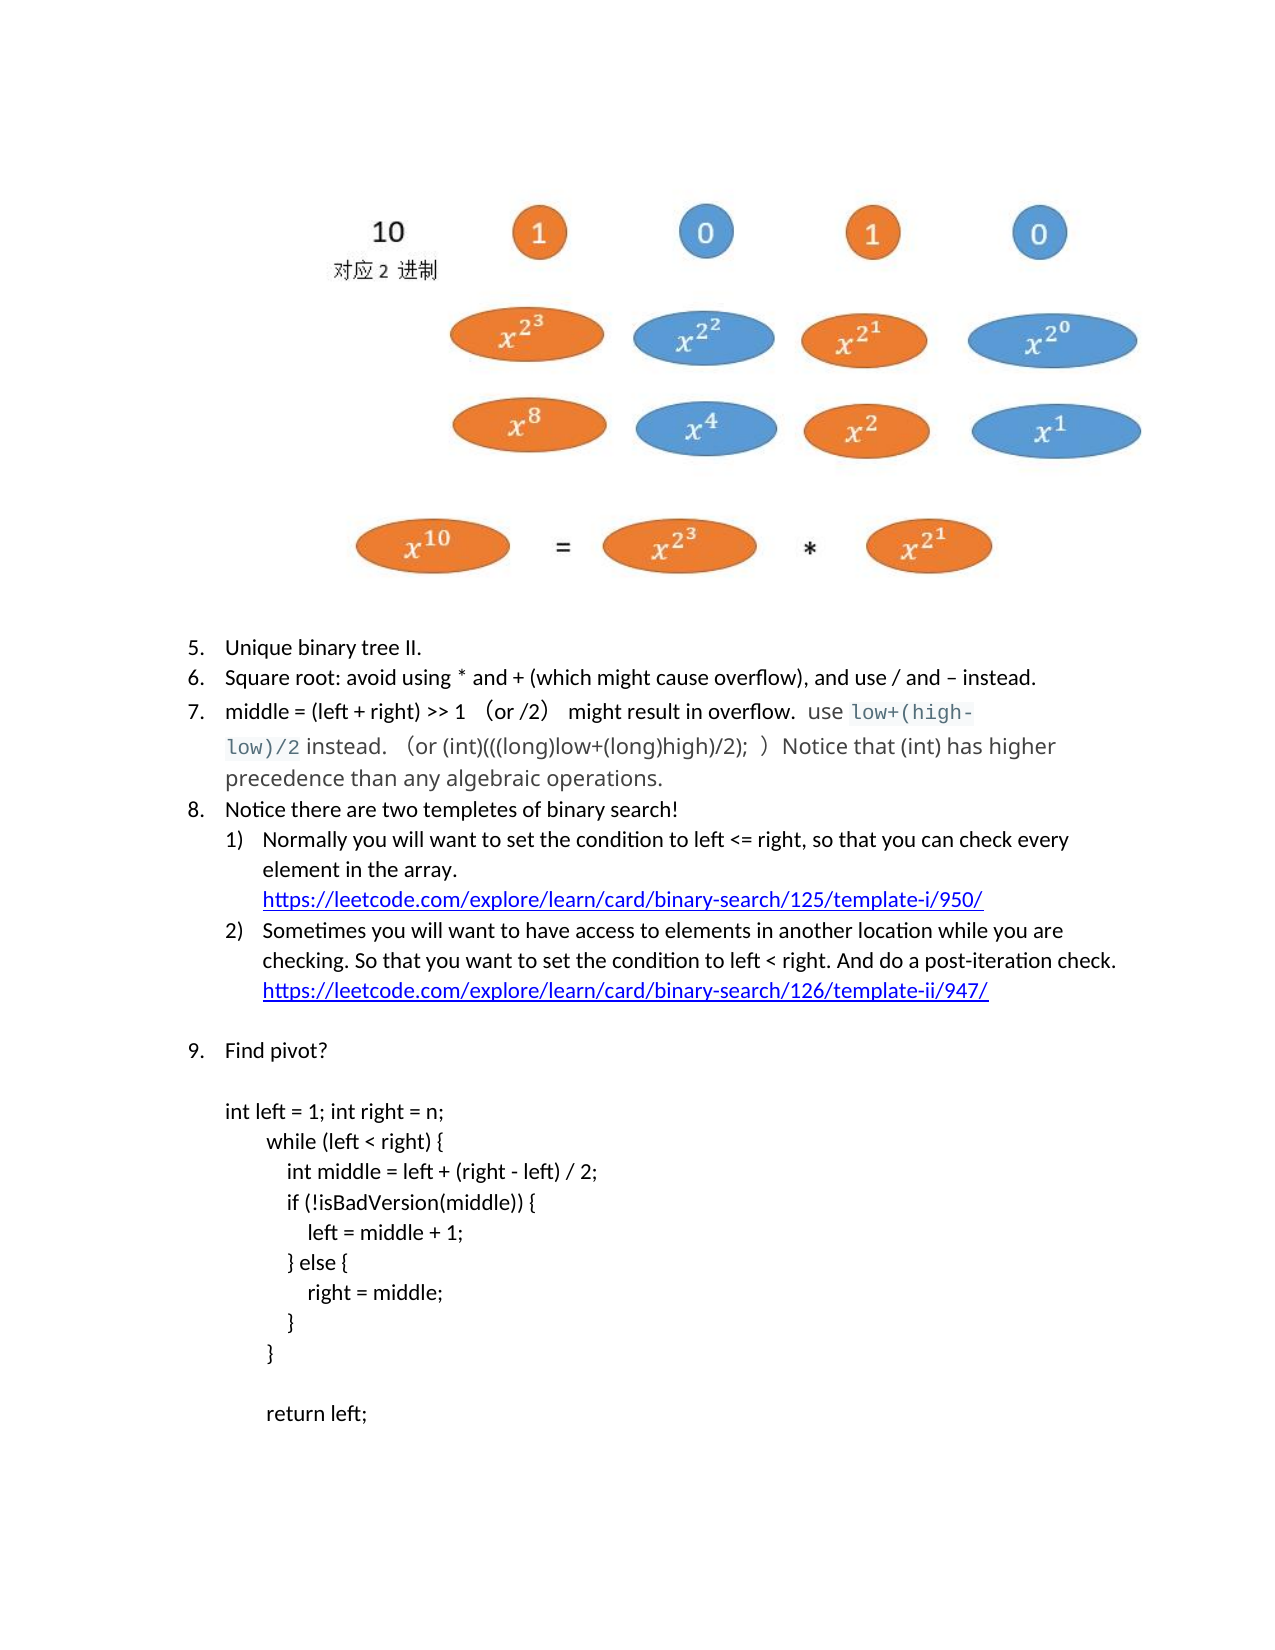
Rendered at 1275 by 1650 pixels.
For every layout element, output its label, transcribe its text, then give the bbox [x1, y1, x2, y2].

list middle = (left + right) >> 1 （or /2） might result in overflow. use low+(high-low)/2 instead. （or (int)(((long)low+(long)high)/2); ）Notice that (int) has higher precedence than any algebraic operations. [187, 693, 1125, 793]
list Find pivot? [187, 1037, 1125, 1065]
list if (!isBadVersion(middle)) { [225, 1188, 1125, 1216]
list } [225, 1339, 1125, 1367]
list Unique binary tree II. [187, 633, 1125, 661]
list } else { [225, 1248, 1125, 1276]
list right = middle; [225, 1278, 1125, 1306]
list while (left < right) { [225, 1127, 1125, 1155]
list Sometimes you will want to have access to elements in another location while you are checking. So that you want to set the condition to left < right. And do a post-iteration check. [225, 916, 1125, 974]
list int left = 1; int right = n; [225, 1097, 1125, 1125]
list Notice there are two templetes of binary search! [187, 795, 1125, 823]
list return left; [225, 1399, 1125, 1427]
list https://leetcode.com/explore/learn/card/binary-search/126/template-ii/947/ [262, 976, 1125, 1004]
list } [225, 1308, 1125, 1337]
picture [225, 150, 1200, 631]
list left = middle + 1; [225, 1218, 1125, 1246]
list int middle = left + (right - left) / 2; [225, 1157, 1125, 1186]
list Normally you will want to set the condition to left <= right, so that you can check every element in the array. https://leetcode.com/explore/learn/card/binary-search/125/template-i/950/ [225, 825, 1125, 914]
list Square root: avoid using * and + (which might cause overflow), and use / and – instead. [187, 663, 1125, 691]
